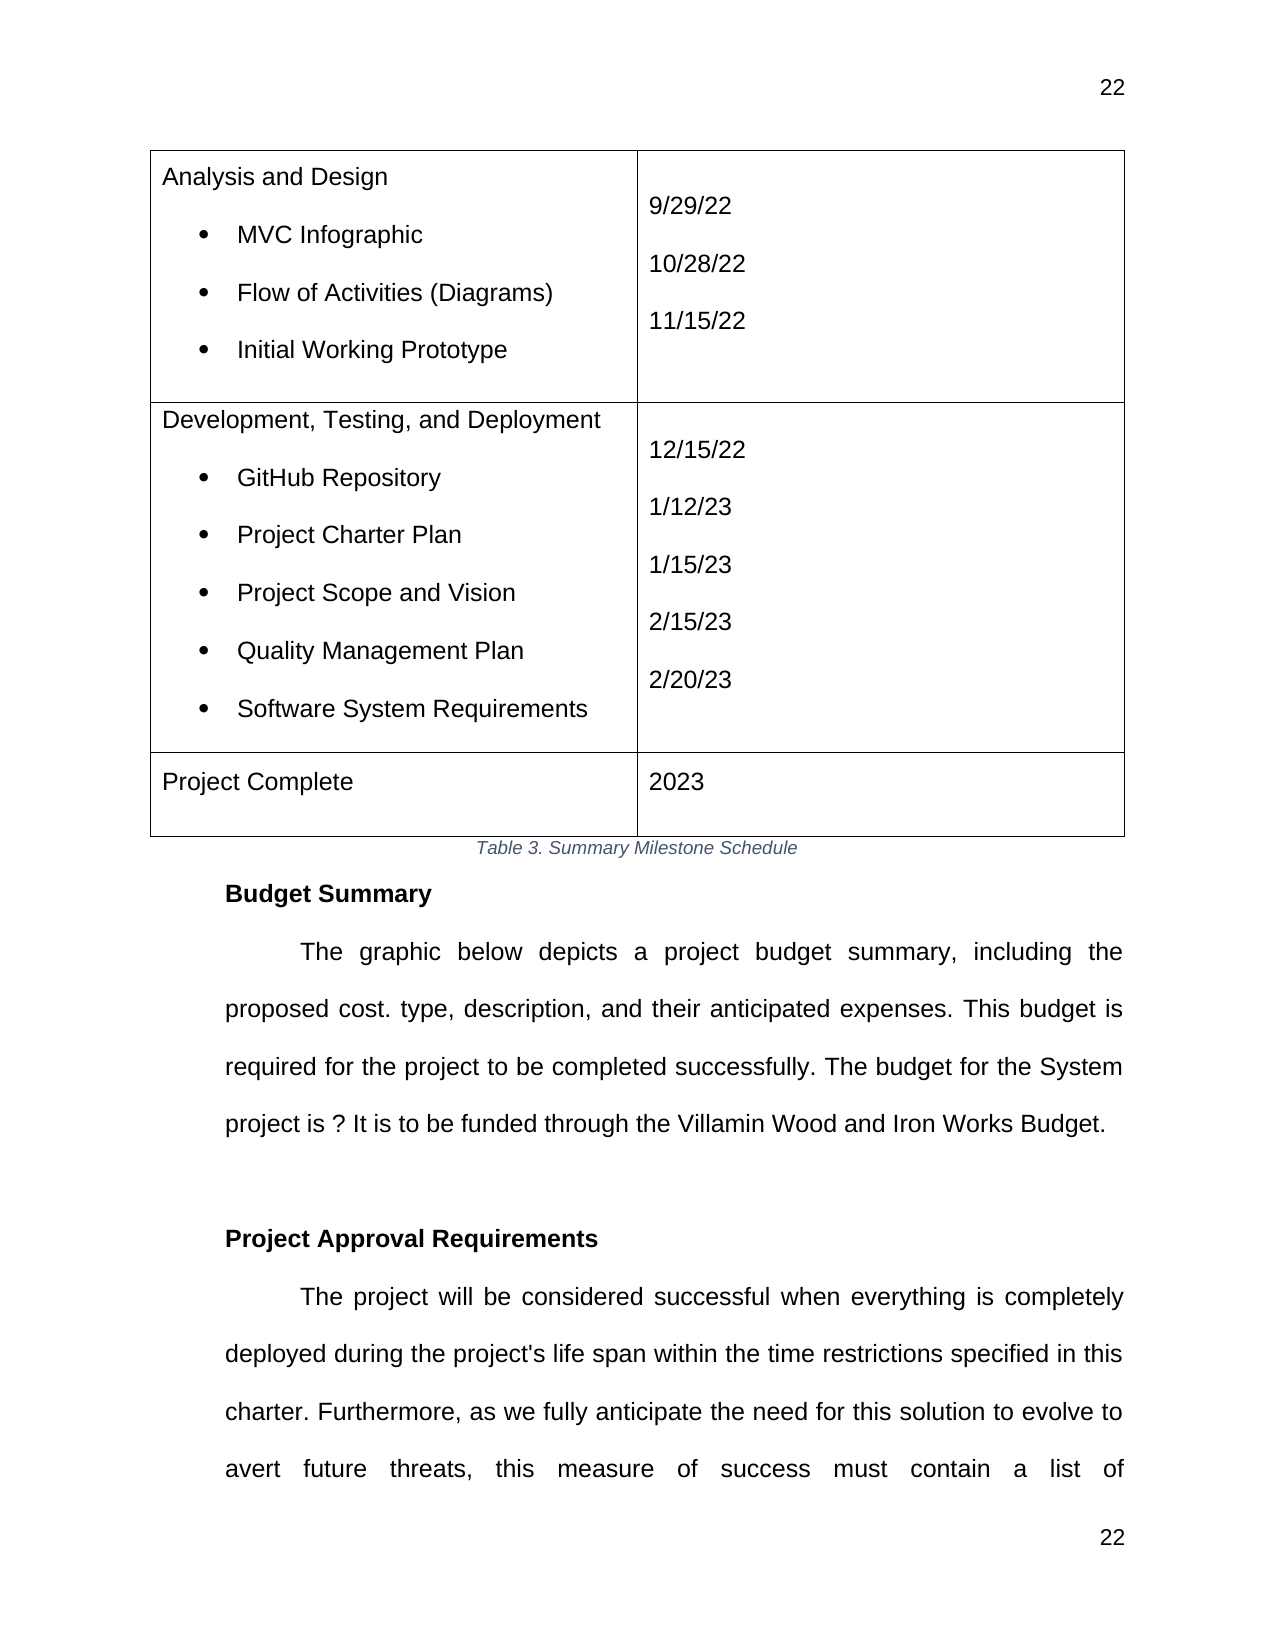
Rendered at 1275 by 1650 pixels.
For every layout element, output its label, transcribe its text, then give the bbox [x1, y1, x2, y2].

table_cell 9/29/22 10/28/22 11/15/22 [638, 151, 1124, 402]
table_cell Project Complete [151, 753, 637, 836]
subtitle Project Approval Requirements [150, 1224, 1125, 1253]
table_cell 2023 [638, 753, 1124, 836]
text The graphic below depicts a project budget summary, including the proposed cost. type, description, and their anticipated expenses. This budget is required for the project to be completed successfully. The budget for the System project is ? It is to be funded through the Villamin Wood and Iron Works Budget. [225, 937, 1125, 1138]
table_cell 12/15/22 1/12/23 1/15/23 2/15/23 2/20/23 [638, 403, 1124, 752]
table_cell Analysis and Design MVC Infographic Flow of Activities (Diagrams) Initial Working Prototype [151, 151, 637, 402]
subtitle Budget Summary [150, 879, 1125, 908]
